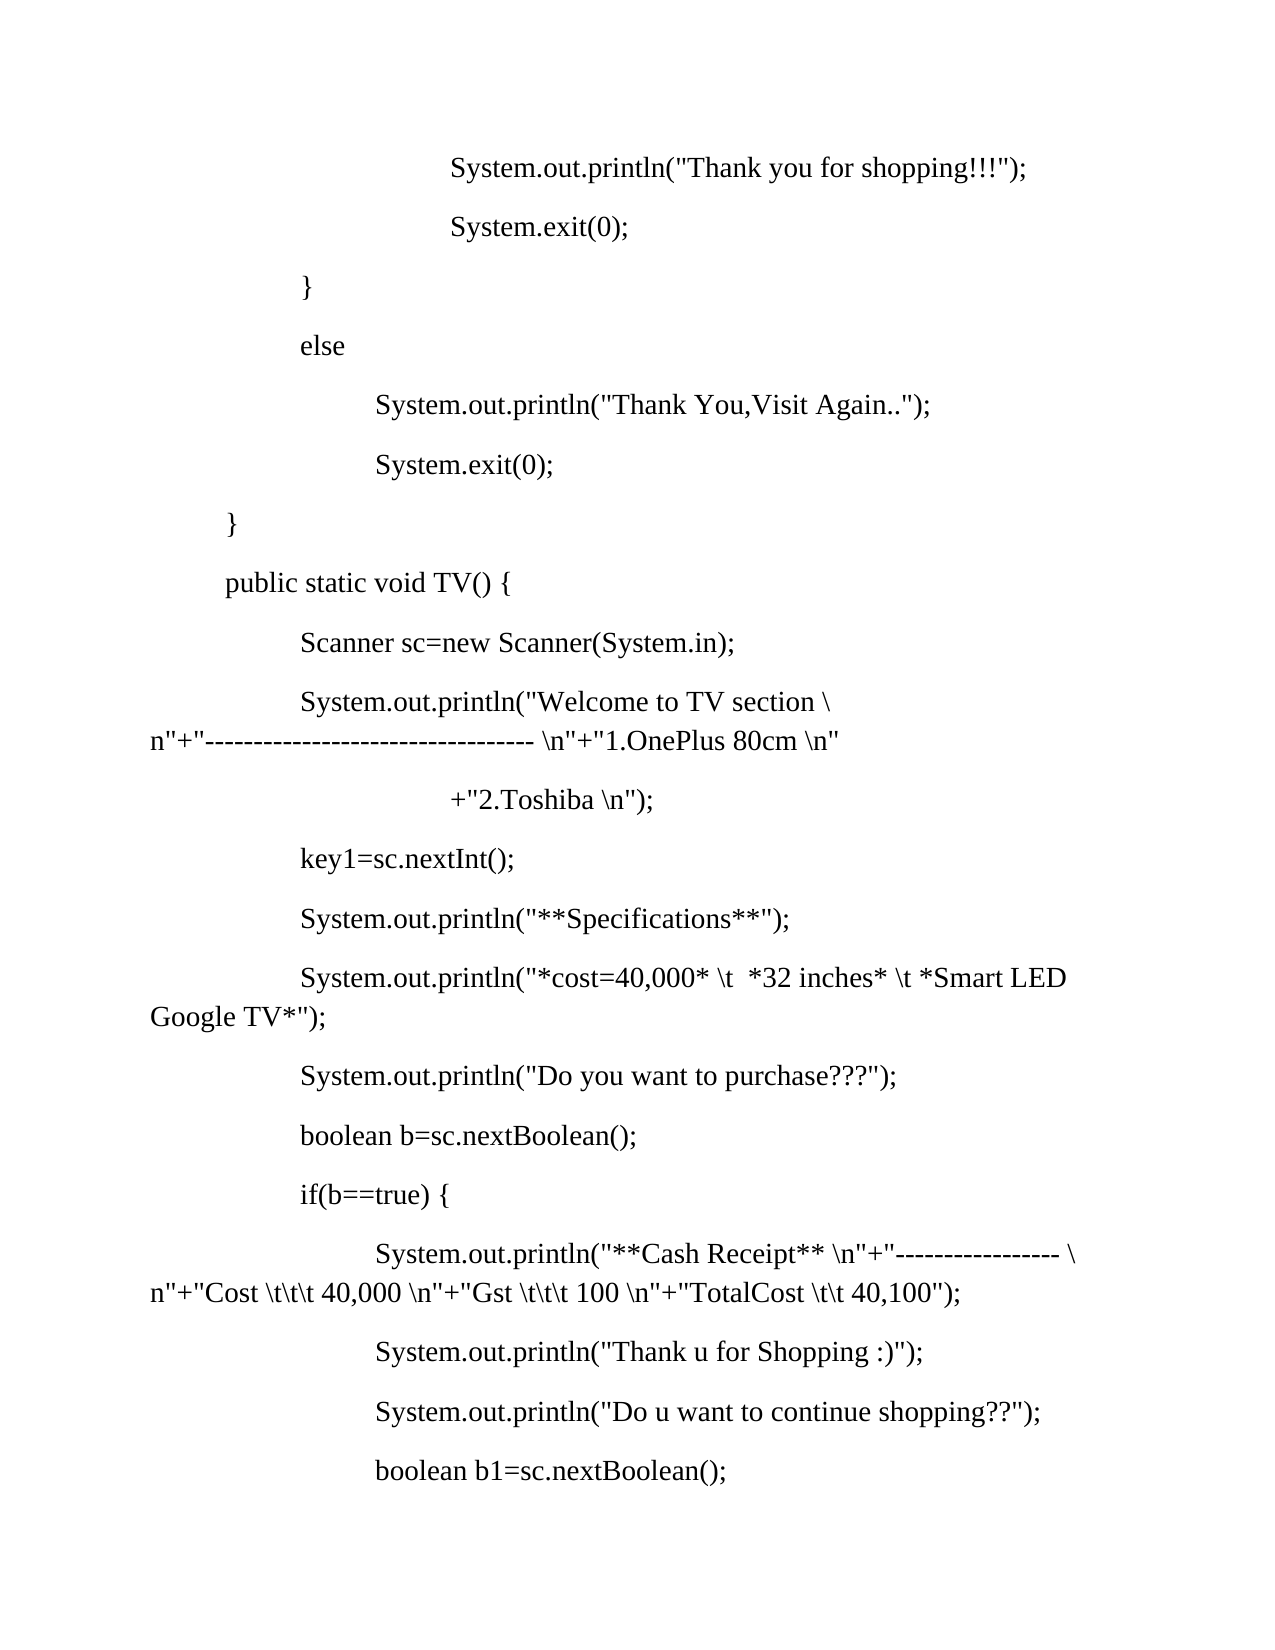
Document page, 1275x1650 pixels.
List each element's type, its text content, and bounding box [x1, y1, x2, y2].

text System.out.println("Welcome to TV section \n"+"---------------------------------- \n"+"1.OnePlus 80cm \n" [150, 684, 1125, 756]
text public static void TV() { [150, 566, 1125, 599]
text key1=sc.nextInt(); [150, 842, 1125, 875]
text System.out.println("**Specifications**"); [150, 901, 1125, 934]
text +"2.Toshiba \n"); [150, 782, 1125, 816]
text System.out.println("**Cash Receipt** \n"+"----------------- \n"+"Cost \t\t\t 40,000 \n"+"Gst \t\t\t 100 \n"+"TotalCost \t\t 40,100"); [150, 1236, 1125, 1308]
text System.out.println("Do u want to continue shopping??"); [150, 1394, 1125, 1427]
text if(b==true) { [150, 1177, 1125, 1211]
text boolean b=sc.nextBoolean(); [150, 1118, 1125, 1151]
text System.out.println("Thank You,Visit Again.."); [150, 387, 1125, 421]
text else [150, 328, 1125, 362]
text } [150, 506, 1125, 540]
text boolean b1=sc.nextBoolean(); [150, 1453, 1125, 1487]
text System.out.println("Thank you for shopping!!!"); [150, 150, 1125, 183]
text System.out.println("*cost=40,000* \t *32 inches* \t *Smart LED Google TV*"); [150, 960, 1125, 1032]
text Scanner sc=new Scanner(System.in); [150, 625, 1125, 658]
text } [150, 269, 1125, 302]
text System.exit(0); [150, 447, 1125, 480]
text System.out.println("Do you want to purchase???"); [150, 1058, 1125, 1092]
text System.exit(0); [150, 209, 1125, 243]
text System.out.println("Thank u for Shopping :)"); [150, 1334, 1125, 1368]
